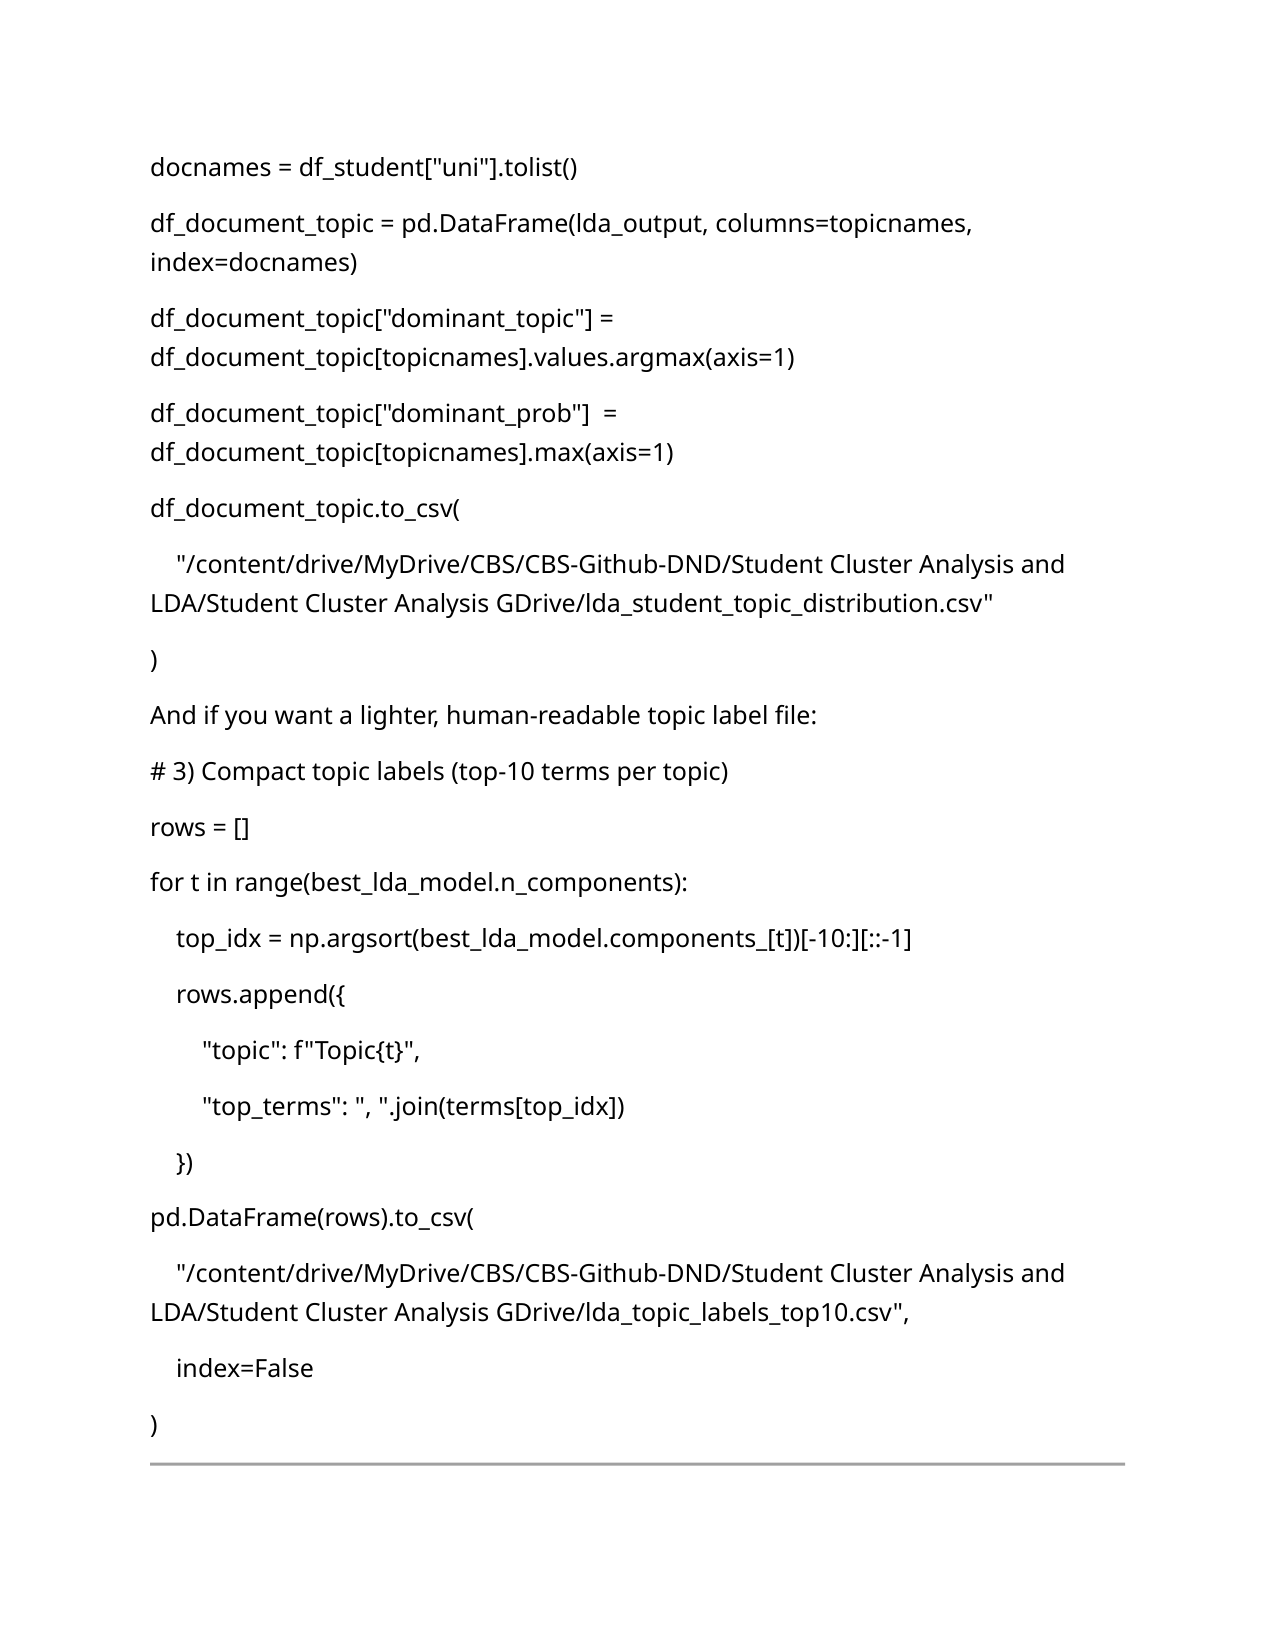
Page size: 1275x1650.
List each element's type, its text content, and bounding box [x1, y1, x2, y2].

text pd.DataFrame(rows).to_csv( [150, 1200, 1125, 1234]
text And if you want a lighter, human-readable topic label file: [150, 697, 1125, 732]
text rows.append({ [150, 977, 1125, 1011]
text }) [150, 1144, 1125, 1178]
text # 3) Compact topic labels (top-10 terms per topic) [150, 753, 1125, 787]
text "top_terms": ", ".join(terms[top_idx]) [150, 1088, 1125, 1122]
text for t in range(best_lda_model.n_components): [150, 865, 1125, 899]
text df_document_topic.to_csv( [150, 491, 1125, 525]
text top_idx = np.argsort(best_lda_model.components_[t])[-10:][::-1] [150, 921, 1125, 955]
text "/content/drive/MyDrive/CBS/CBS-Github-DND/Student Cluster Analysis and LDA/Student Cluster Analysis GDrive/lda_topic_labels_top10.csv", [150, 1256, 1125, 1329]
text df_document_topic["dominant_prob"] = df_document_topic[topicnames].max(axis=1) [150, 396, 1125, 469]
text df_document_topic = pd.DataFrame(lda_output, columns=topicnames, index=docnames) [150, 206, 1125, 279]
text df_document_topic["dominant_topic"] = df_document_topic[topicnames].values.argmax(axis=1) [150, 301, 1125, 374]
text rows = [] [150, 809, 1125, 843]
text ) [150, 642, 1125, 676]
text "topic": f"Topic{t}", [150, 1032, 1125, 1067]
text index=False [150, 1351, 1125, 1385]
text "/content/drive/MyDrive/CBS/CBS-Github-DND/Student Cluster Analysis and LDA/Student Cluster Analysis GDrive/lda_student_topic_distribution.csv" [150, 547, 1125, 620]
text docnames = df_student["uni"].tolist() [150, 150, 1125, 184]
text ) [150, 1407, 1125, 1441]
